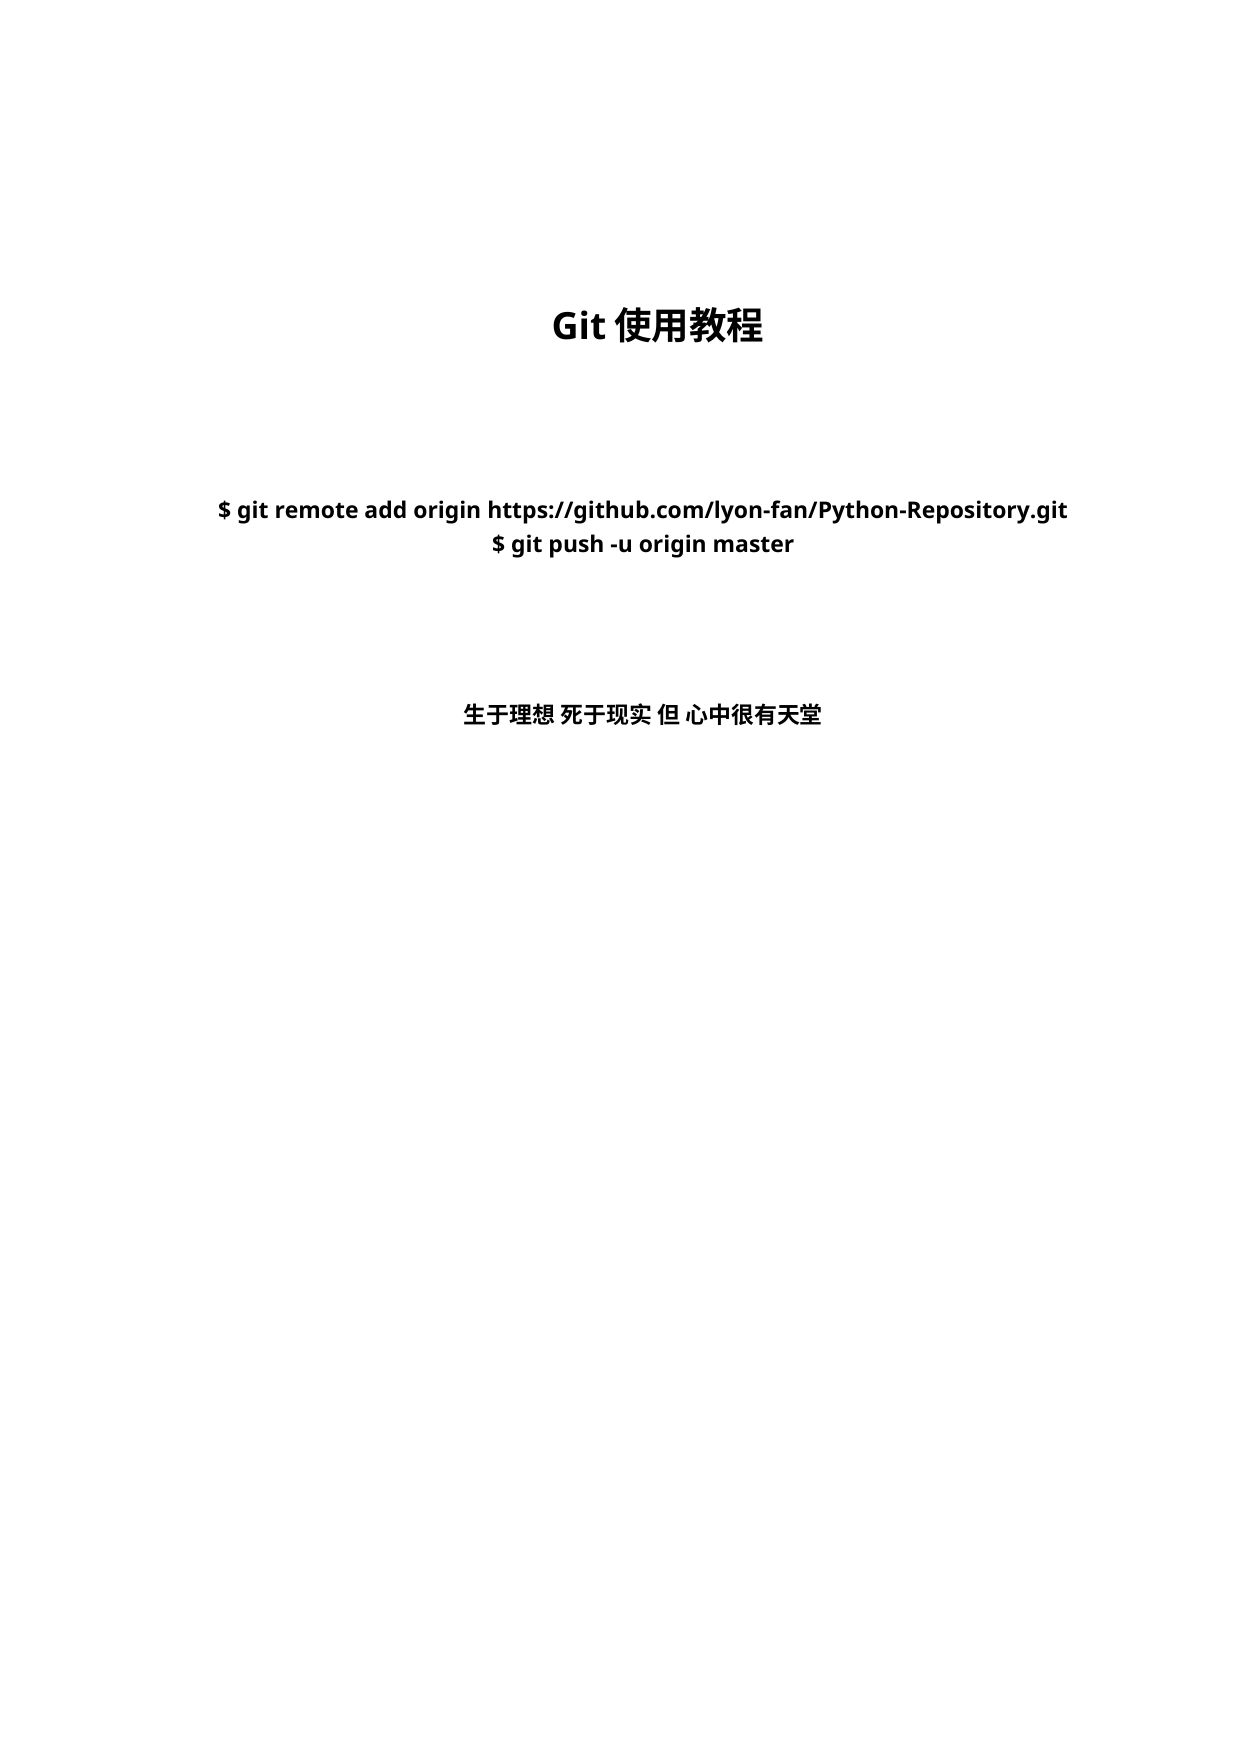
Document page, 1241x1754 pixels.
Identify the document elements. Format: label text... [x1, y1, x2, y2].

text 生于理想 死于现实 但 心中很有天堂 [75, 697, 1165, 731]
text $ git push -u origin master [75, 527, 1165, 561]
text Git使用教程 [75, 289, 1165, 357]
text $ git remote add origin https://github.com/lyon-fan/Python-Repository.git [75, 493, 1165, 527]
